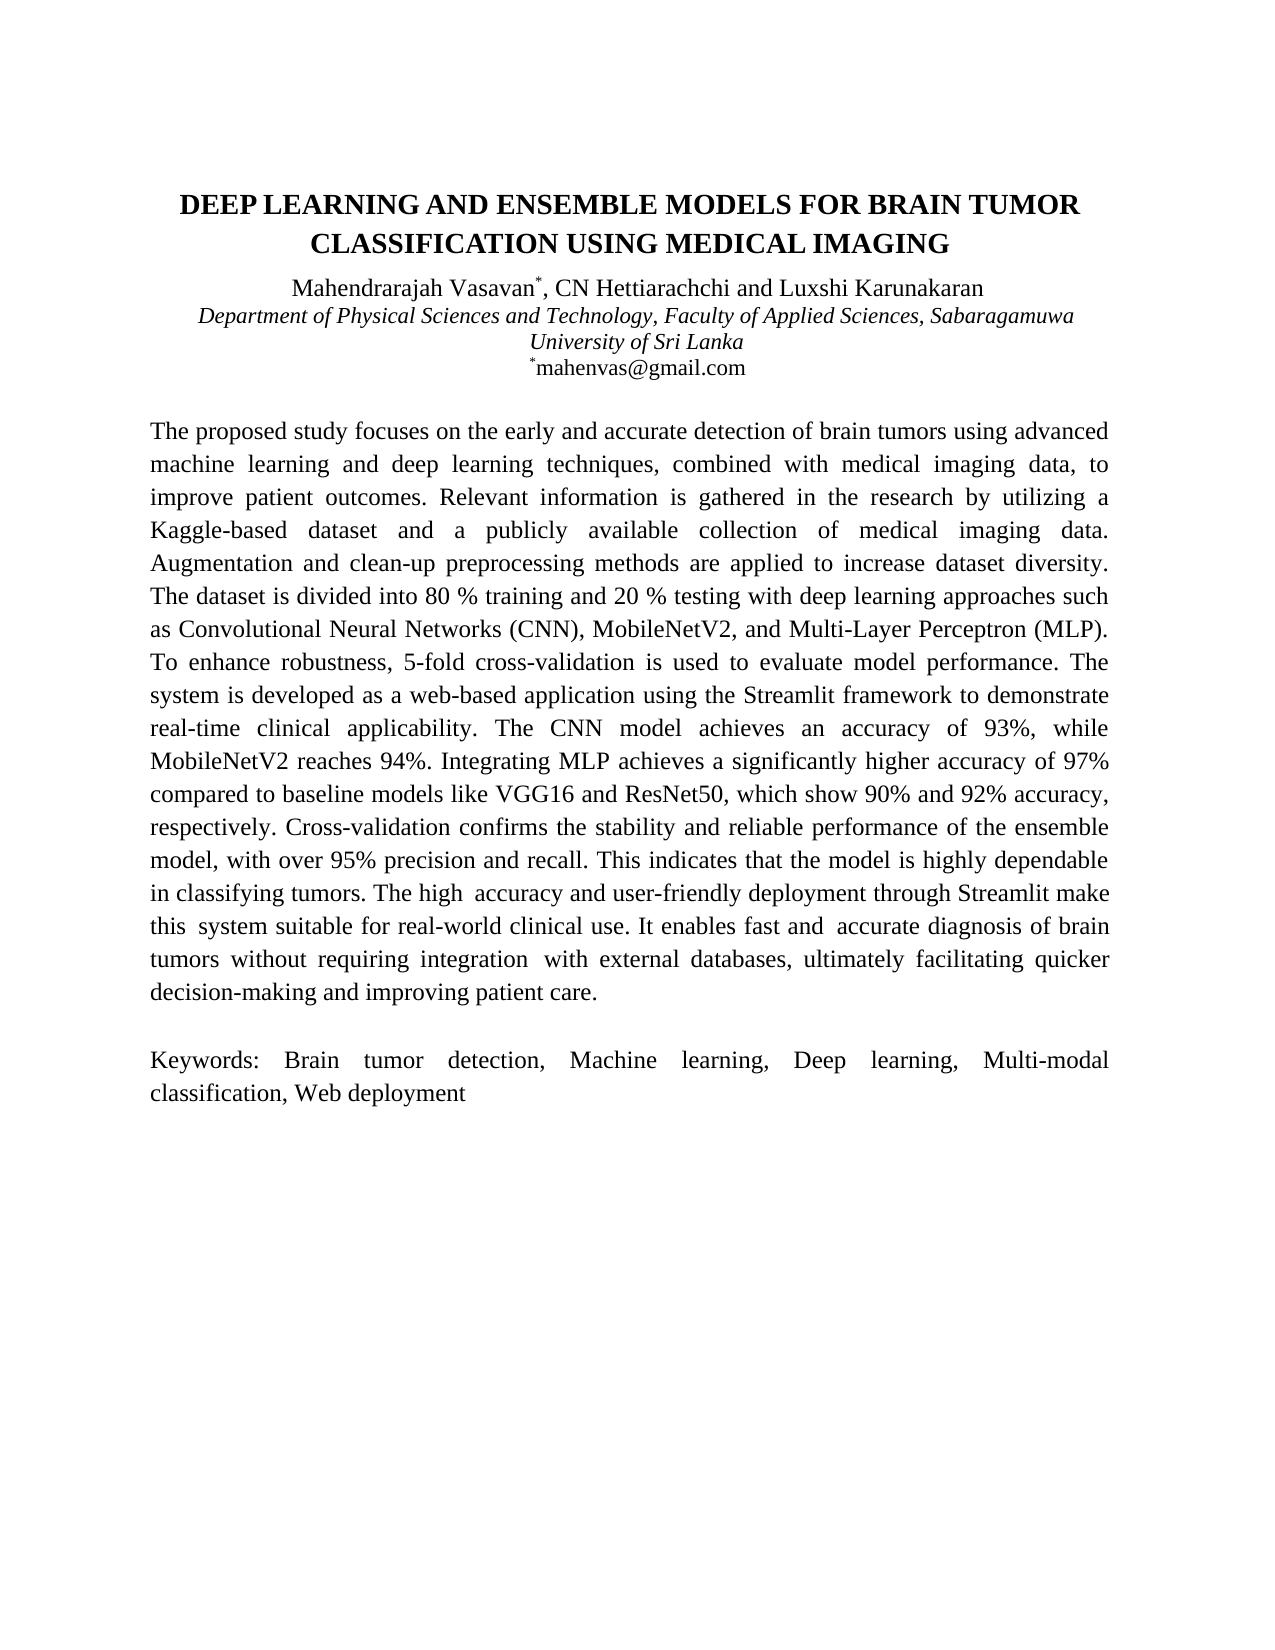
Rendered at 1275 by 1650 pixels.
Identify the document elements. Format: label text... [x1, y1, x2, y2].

subtitle DEEP LEARNING AND ENSEMBLE MODELS FOR BRAIN TUMOR CLASSIFICATION USING MEDICAL IMAGING [150, 187, 1110, 259]
text The proposed study focuses on the early and accurate detection of brain tumors using advanced machine learning and deep learning techniques, combined with medical imaging data, to improve patient outcomes. Relevant information is gathered in the research by utilizing a Kaggle-based dataset and a publicly available collection of medical imaging data. Augmentation and clean-up preprocessing methods are applied to increase dataset diversity. The dataset is divided into 80 % training and 20 % testing with deep learning approaches such as Convolutional Neural Networks (CNN), MobileNetV2, and Multi-Layer Perceptron (MLP). To enhance robustness, 5-fold cross-validation is used to evaluate model performance. The system is developed as a web-based application using the Streamlit framework to demonstrate real-time clinical applicability. The CNN model achieves an accuracy of 93%, while MobileNetV2 reaches 94%. Integrating MLP achieves a significantly higher accuracy of 97% compared to baseline models like VGG16 and ResNet50, which show 90% and 92% accuracy, respectively. Cross-validation confirms the stability and reliable performance of the ensemble model, with over 95% precision and recall. This indicates that the model is highly dependable in classifying tumors. The high accuracy and user-friendly deployment through Streamlit make this system suitable for real-world clinical use. It enables fast and accurate diagnosis of brain tumors without requiring integration with external databases, ultimately facilitating quicker decision-making and improving patient care. [150, 416, 1110, 1006]
text Keywords: Brain tumor detection, Machine learning, Deep learning, Multi-modal classification, Web deployment [150, 1045, 1110, 1107]
text Mahendrarajah Vasavan*, CN Hettiarachchi and Luxshi Karunakaran [150, 273, 1125, 302]
text Department of Physical Sciences and Technology, Faculty of Applied Sciences, Sabaragamuwa University of Sri Lanka [150, 302, 1125, 354]
text *mahenvas@gmail.com [150, 354, 1125, 381]
